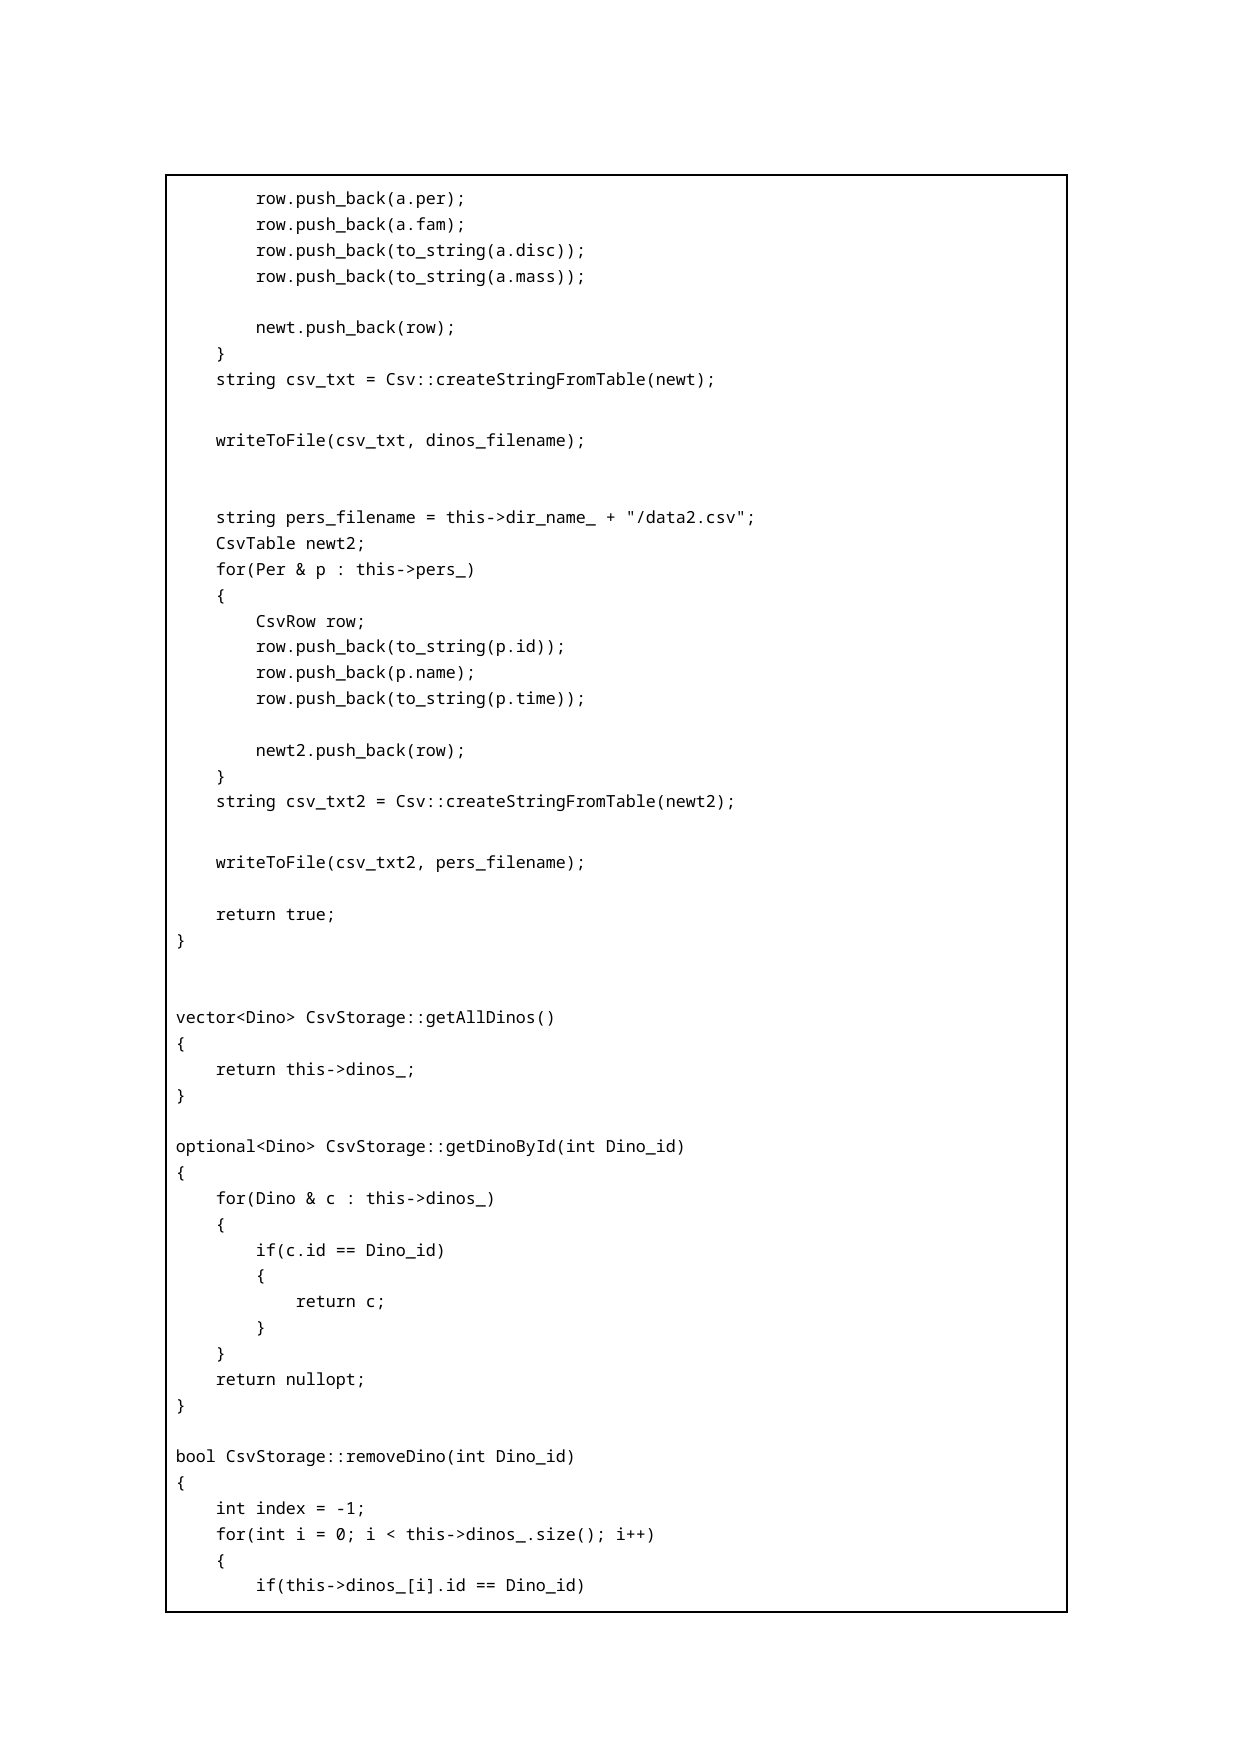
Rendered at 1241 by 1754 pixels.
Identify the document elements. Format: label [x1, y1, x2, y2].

table_cell [167, 176, 1066, 1611]
